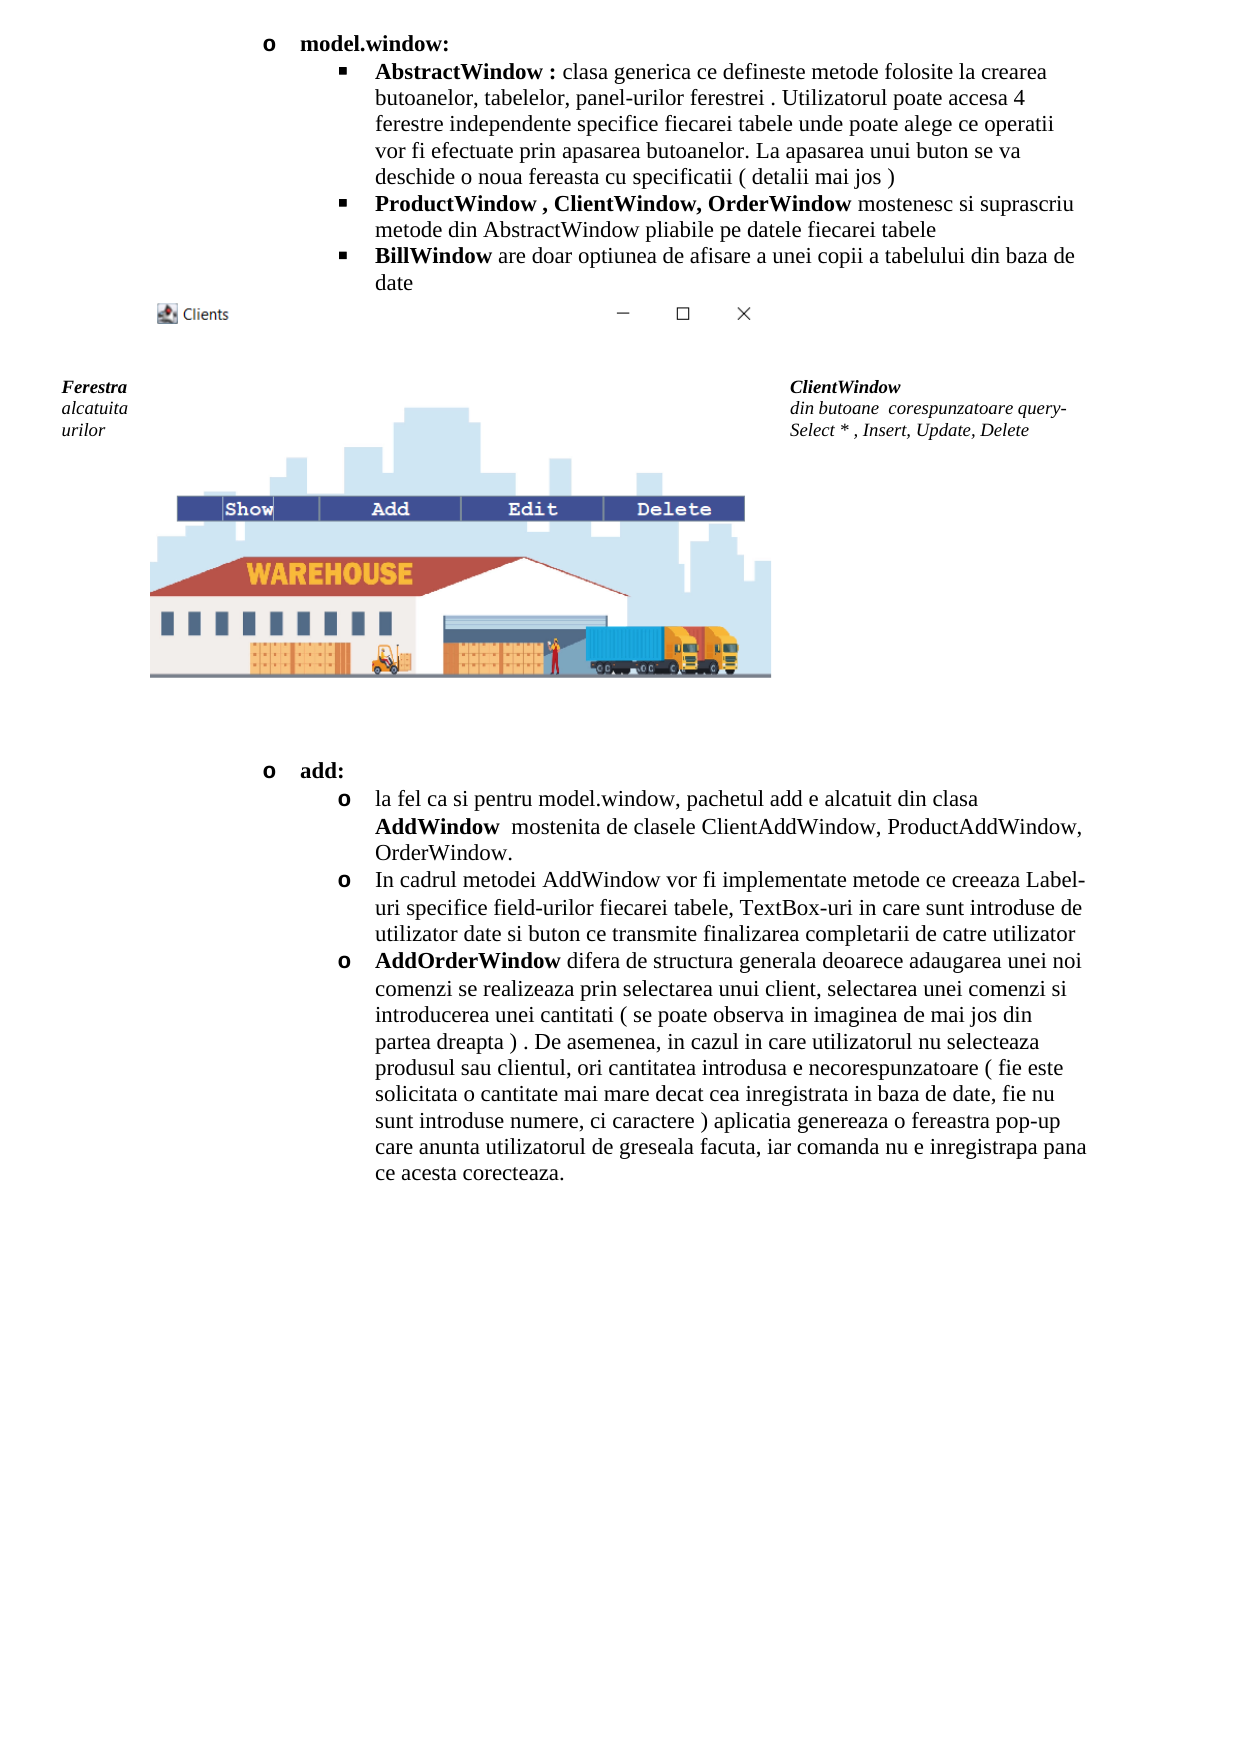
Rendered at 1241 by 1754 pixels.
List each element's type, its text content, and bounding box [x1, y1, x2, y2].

list AddOrderWindow difera de structura generala deoarece adaugarea unei noi comenzi se realizeaza prin selectarea unui client, selectarea unei comenzi si introducerea unei cantitati ( se poate observa in imaginea de mai jos din partea dreapta ) . De asemenea, in cazul in care utilizatorul nu selecteaza produsul sau clientul, ori cantitatea introdusa e necorespunzatoare ( fie este solicitata o cantitate mai mare decat cea inregistrata in baza de date, fie nu sunt introduse numere, ci caractere ) aplicatia genereaza o fereastra pop-up care anunta utilizatorul de greseala facuta, iar comanda nu e inregistrapa pana ce acesta corecteaza. [337, 947, 1090, 1186]
list AbstractWindow : clasa generica ce defineste metode folosite la crearea butoanelor, tabelelor, panel-urilor ferestrei . Utilizatorul poate accesa 4 ferestre independente specifice fiecarei tabele unde poate alege ce operatii vor fi efectuate prin apasarea butoanelor. La apasarea unui buton se va deschide o noua fereasta cu specificatii ( detalii mai jos ) [337, 58, 1090, 189]
list add: [262, 757, 1090, 785]
picture [150, 295, 772, 683]
list ProductWindow , ClientWindow, OrderWindow mostenesc si suprascriu metode din AbstractWindow pliabile pe datele fiecarei tabele [337, 189, 1090, 242]
text Ferestra ClientWindow [772, 376, 1090, 397]
list In cadrul metodei AddWindow vor fi implementate metode ce creeaza Label-uri specifice field-urilor fiecarei tabele, TextBox-uri in care sunt introduse de utilizator date si buton ce transmite finalizarea completarii de catre utilizator [337, 866, 1090, 947]
list model.window: [262, 29, 1090, 58]
list la fel ca si pentru model.window, pachetul add e alcatuit din clasa AddWindow mostenita de clasele ClientAddWindow, ProductAddWindow, OrderWindow. [337, 785, 1090, 866]
list BillWindow are doar optiunea de afisare a unei copii a tabelului din baza de date [337, 242, 1090, 295]
text alcatuita din butoane corespunzatoare query-urilor Select * , Insert, Update, Delete [772, 397, 1090, 440]
text Ferestra ClientWindow [61, 376, 150, 397]
